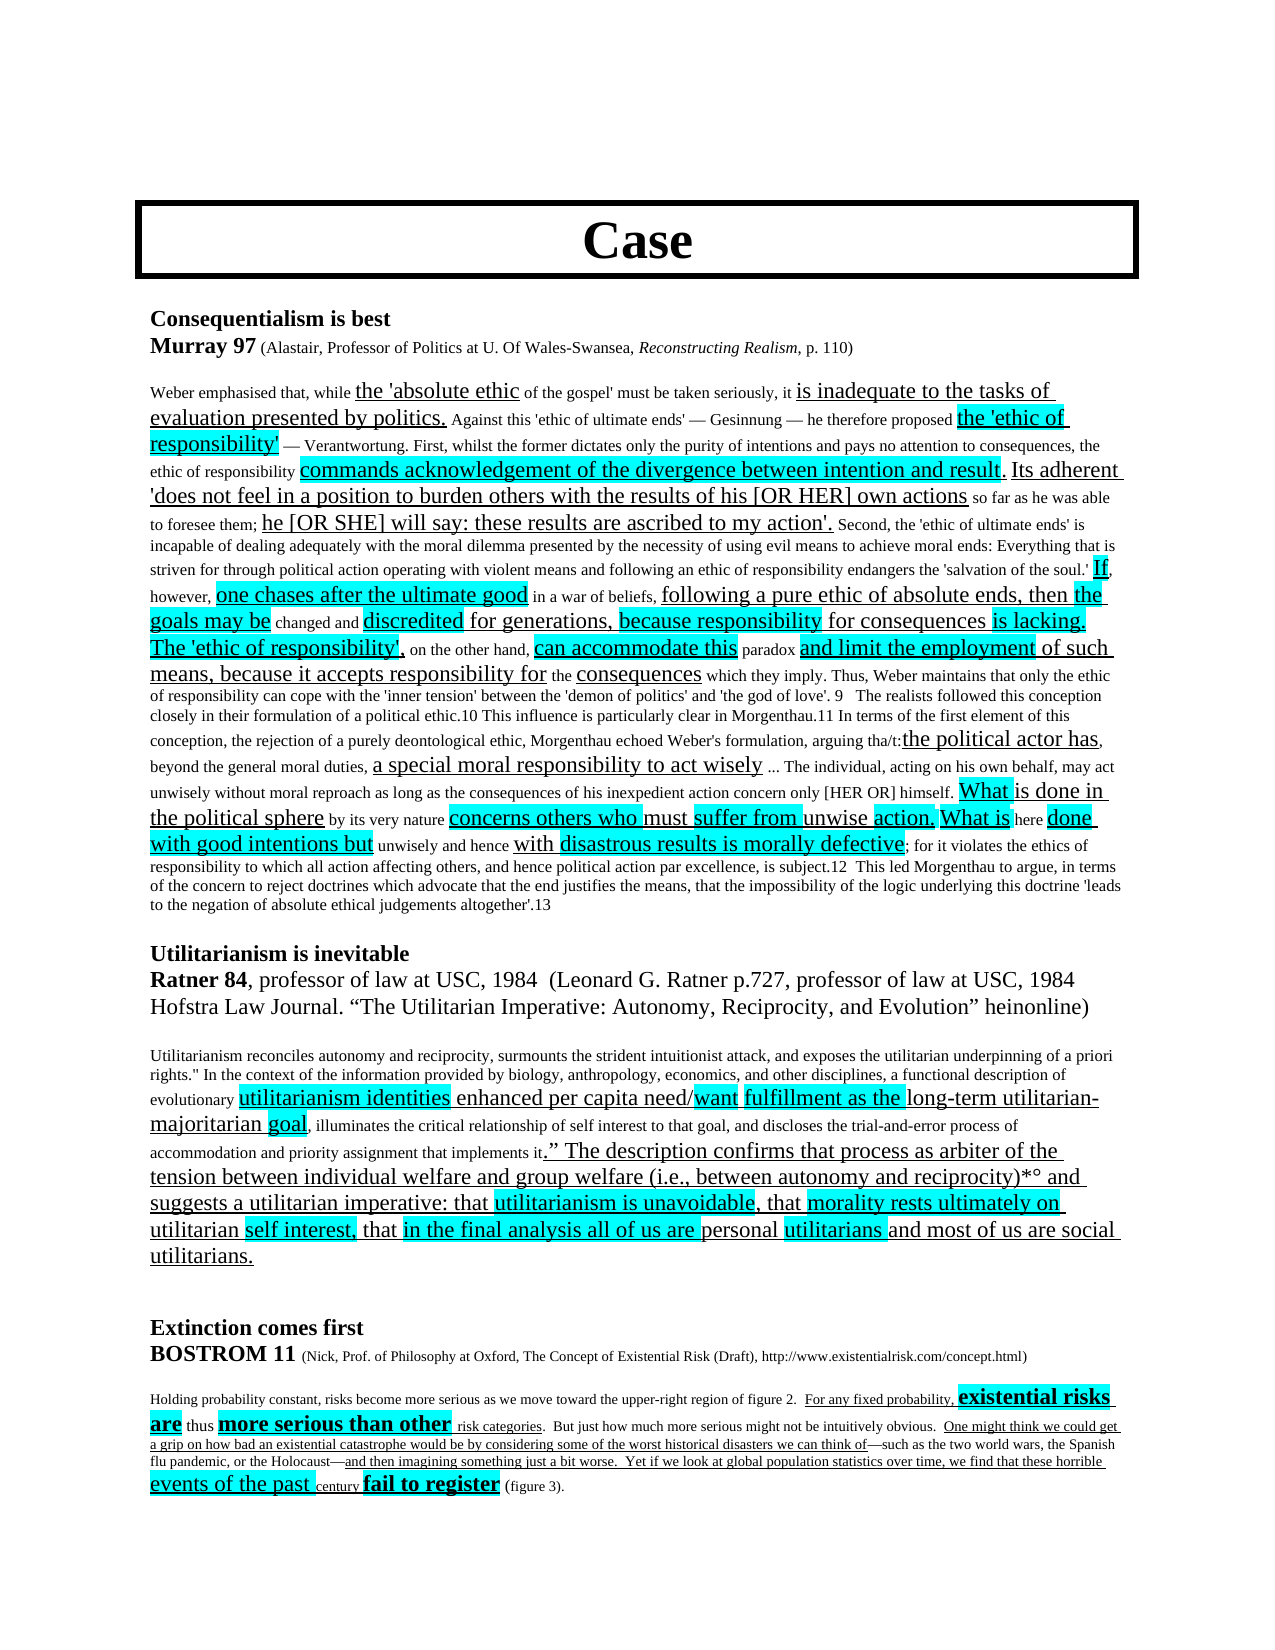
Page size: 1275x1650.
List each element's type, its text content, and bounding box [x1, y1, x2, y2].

text Murray 97 (Alastair, Professor of Politics at U. Of Wales-Swansea, Reconstructing Realism, p. 110) [150, 332, 1125, 358]
text BOSTROM 11 (Nick, Prof. of Philosophy at Oxford, The Concept of Existential Risk (Draft), http://www.existentialrisk.com/concept.html) [150, 1340, 1125, 1367]
text Extinction comes first [150, 1314, 1125, 1340]
text Utilitarianism reconciles autonomy and reciprocity, surmounts the strident intuitionist attack, and exposes the utilitarian underpinning of a priori rights." In the context of the information provided by biology, anthropology, economics, and other disciplines, a functional description of evolutionary utilitarianism identities enhanced per capita need/want fulfillment as the long-term utilitarian-majoritarian goal, illuminates the critical relationship of self interest to that goal, and discloses the trial-and-error process of accommodation and priority assignment that implements it.” The description confirms that process as arbiter of the tension between individual welfare and group welfare (i.e., between autonomy and reciprocity)*° and suggests a utilitarian imperative: that utilitarianism is unavoidable, that morality rests ultimately on utilitarian self interest, that in the final analysis all of us are personal utilitarians and most of us are social utilitarians. [150, 1046, 1125, 1268]
text Utilitarianism is inevitable [150, 940, 1125, 967]
text Weber emphasised that, while the 'absolute ethic of the gospel' must be taken seriously, it is inadequate to the tasks of evaluation presented by politics. Against this 'ethic of ultimate ends' — Gesinnung — he therefore proposed the 'ethic of responsibility' — Verantwortung. First, whilst the former dictates only the purity of intentions and pays no attention to consequences, the ethic of responsibility commands acknowledgement of the divergence between intention and result. Its adherent 'does not feel in a position to burden others with the results of his [OR HER] own actions so far as he was able to foresee them; he [OR SHE] will say: these results are ascribed to my action'. Second, the 'ethic of ultimate ends' is incapable of dealing adequately with the moral dilemma presented by the necessity of using evil means to achieve moral ends: Everything that is striven for through political action operating with violent means and following an ethic of responsibility endangers the 'salvation of the soul.' If, however, one chases after the ultimate good in a war of beliefs, following a pure ethic of absolute ends, then the goals may be changed and discredited for generations, because responsibility for consequences is lacking. The 'ethic of responsibility', on the other hand, can accommodate this paradox and limit the employment of such means, because it accepts responsibility for the consequences which they imply. Thus, Weber maintains that only the ethic of responsibility can cope with the 'inner tension' between the 'demon of politics' and 'the god of love'. 9 The realists followed this conception closely in their formulation of a political ethic.10 This influence is particularly clear in Morgenthau.11 In terms of the first element of this conception, the rejection of a purely deontological ethic, Morgenthau echoed Weber's formulation, arguing tha/t:the political actor has, beyond the general moral duties, a special moral responsibility to act wisely ... The individual, acting on his own behalf, may act unwisely without moral reproach as long as the consequences of his inexpedient action concern only [HER OR] himself. What is done in the political sphere by its very nature concerns others who must suffer from unwise action. What is here done with good intentions but unwisely and hence with disastrous results is morally defective; for it violates the ethics of responsibility to which all action affecting others, and hence political action par excellence, is subject.12 This led Morgenthau to argue, in terms of the concern to reject doctrines which advocate that the end justifies the means, that the impossibility of the logic underlying this doctrine 'leads to the negation of absolute ethical judgements altogether'.13 [150, 377, 1125, 914]
text Consequentialism is best [150, 305, 1125, 332]
text Holding probability constant, risks become more serious as we move toward the upper-right region of figure 2. For any fixed probability, existential risks are thus more serious than other risk categories. But just how much more serious might not be intuitively obvious. One might think we could get a grip on how bad an existential catastrophe would be by considering some of the worst historical disasters we can think of—such as the two world wars, the Spanish flu pandemic, or the Holocaust—and then imagining something just a bit worse. Yet if we look at global population statistics over time, we find that these horrible events of the past century fail to register (figure 3). [150, 1383, 1125, 1496]
text Ratner 84, professor of law at USC, 1984 (Leonard G. Ratner p.727, professor of law at USC, 1984 Hofstra Law Journal. “The Utilitarian Imperative: Autonomy, Reciprocity, and Evolution” heinonline) [150, 967, 1125, 1019]
subtitle Case [142, 206, 1133, 273]
